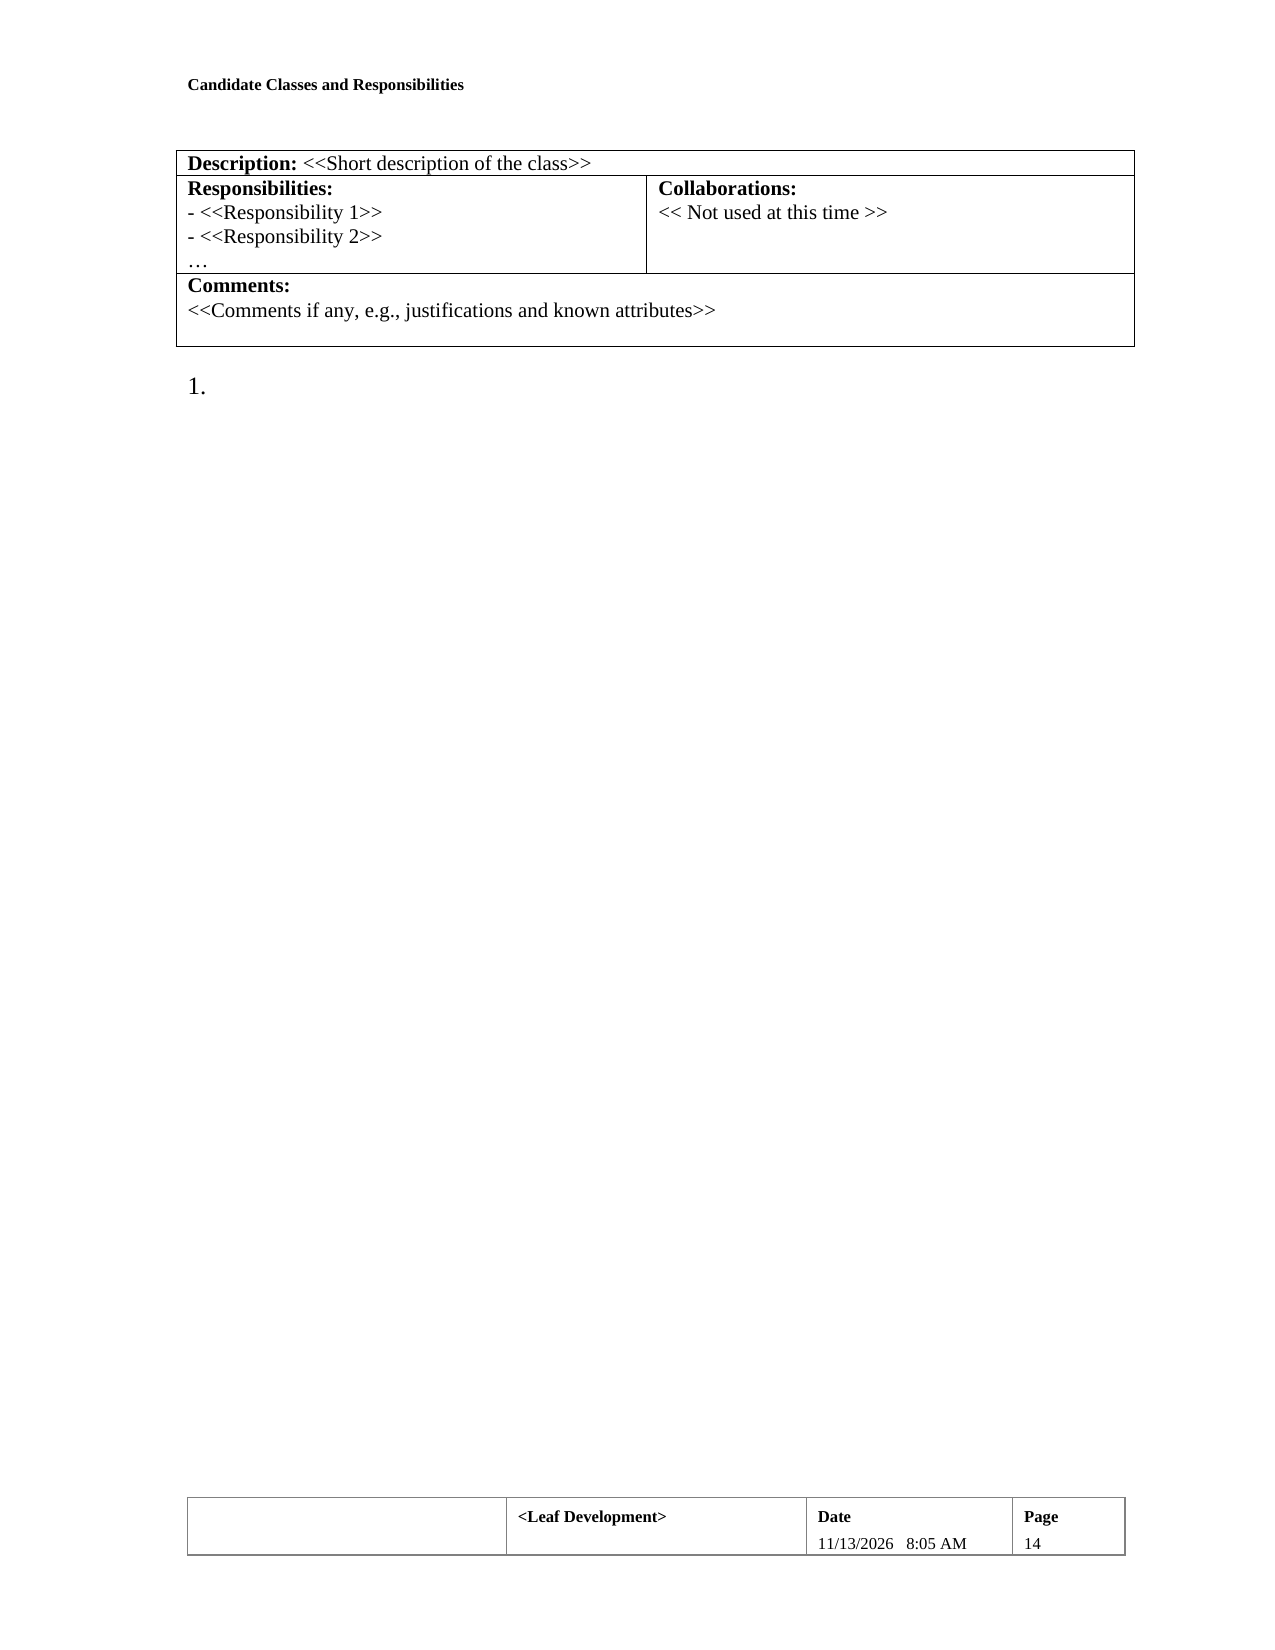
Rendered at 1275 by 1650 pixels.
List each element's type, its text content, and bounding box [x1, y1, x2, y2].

table_cell Description: <<Short description of the class>> [177, 151, 1134, 175]
table_cell Responsibilities: - <<Responsibility 1>> - <<Responsibility 2>> … [177, 176, 646, 272]
table_cell Comments: <<Comments if any, e.g., justifications and known attributes>> [177, 274, 1134, 346]
table_cell Collaborations: << Not used at this time >> [647, 176, 1134, 272]
